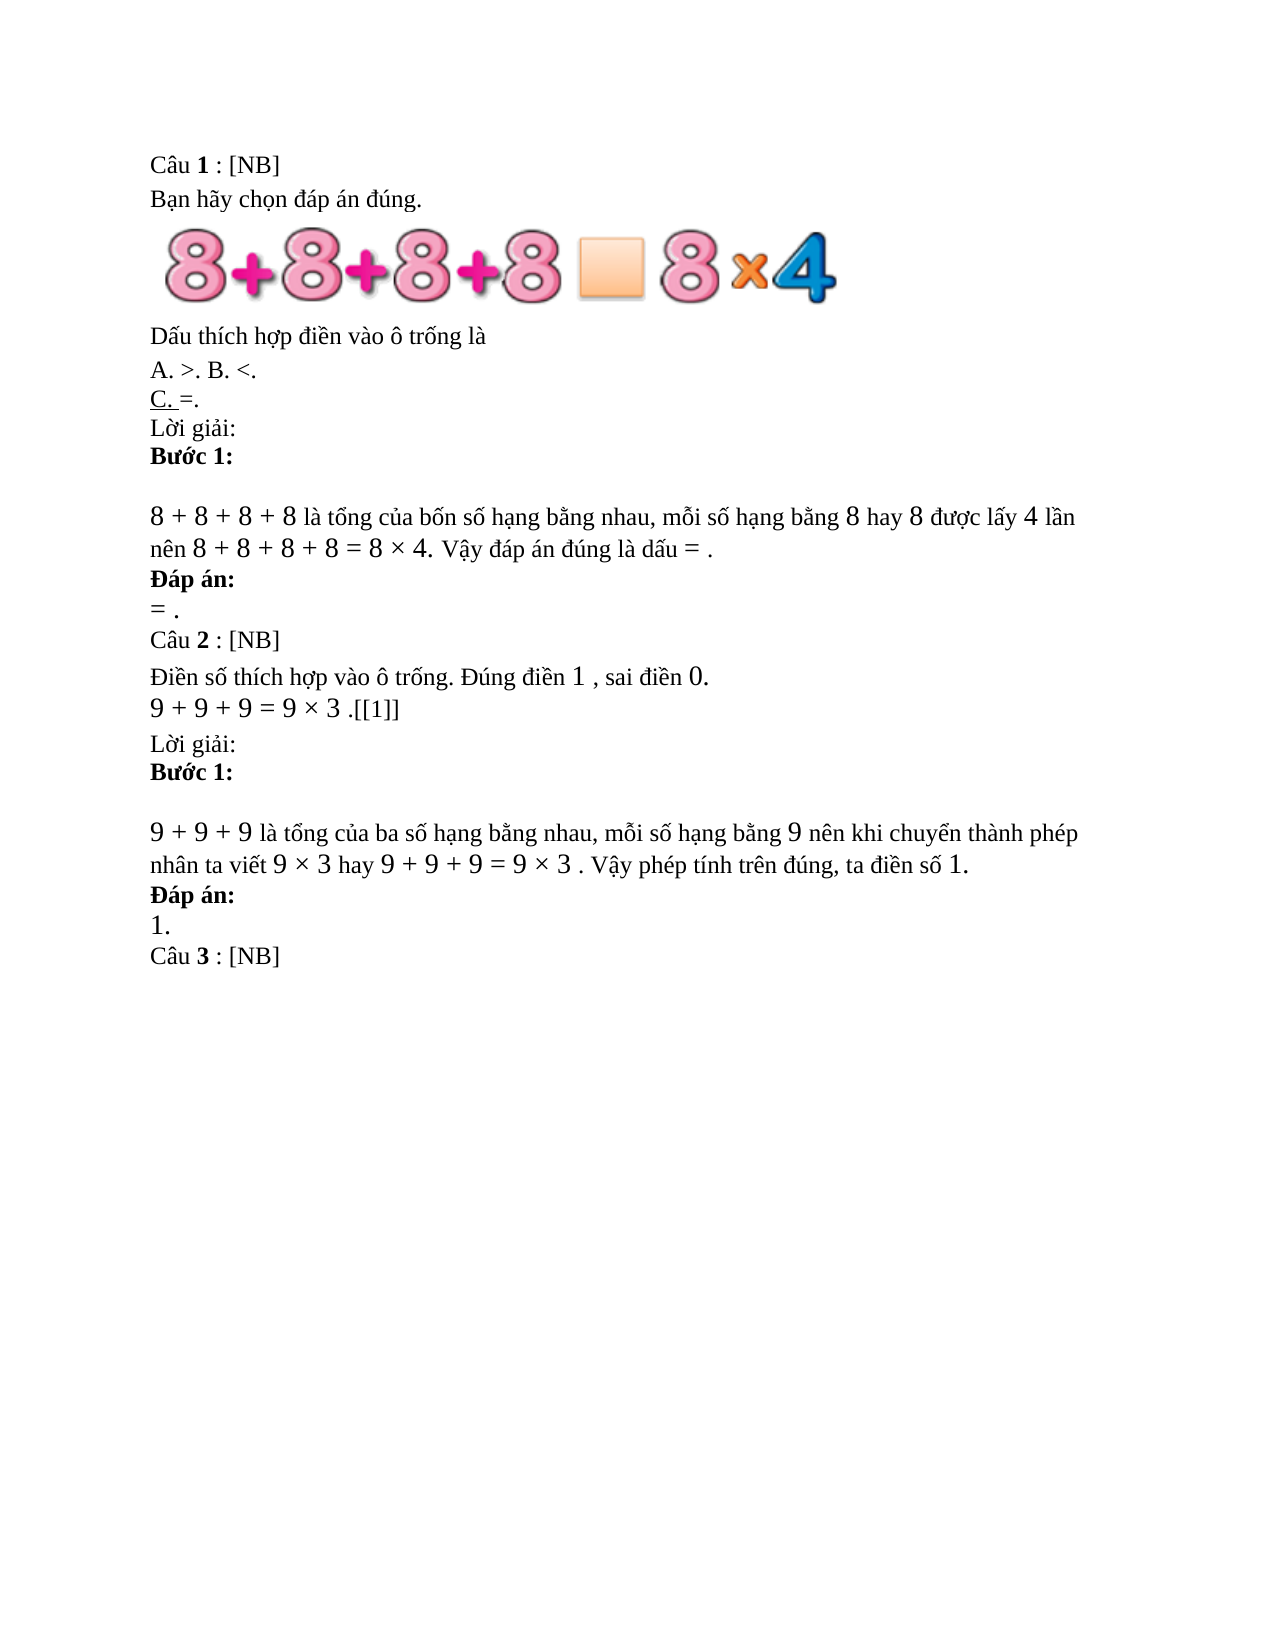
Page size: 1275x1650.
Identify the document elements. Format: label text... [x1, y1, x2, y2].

text Bước 1: [150, 757, 1125, 786]
text Bước 1: [150, 441, 1125, 470]
text Lời giải: [150, 413, 1125, 441]
text C. =. [150, 384, 1125, 413]
text A. >. B. <. [150, 355, 1125, 384]
text Câu 1 : [NB] [150, 150, 1125, 179]
text 8 + 8 + 8 + 8 là tổng của bốn số hạng bằng nhau, mỗi số hạng bằng 8 hay 8 được lấy 4 lần nên 8 + 8 + 8 + 8 = 8 × 4. Vậy đáp án đúng là dấu = . Đáp án: = . [150, 470, 1125, 625]
text Câu 3 : [NB] [150, 941, 1125, 969]
text Lời giải: [150, 729, 1125, 757]
text Câu 2 : [NB] [150, 625, 1125, 654]
picture [150, 212, 854, 322]
text 9 + 9 + 9 là tổng của ba số hạng bằng nhau, mỗi số hạng bằng 9 nên khi chuyển thành phép nhân ta viết 9 × 3 hay 9 + 9 + 9 = 9 × 3 . Vậy phép tính trên đúng, ta điền số 1. Đáp án: 1. [150, 786, 1125, 941]
text Điền số thích hợp vào ô trống. Đúng điền 1 , sai điền 0. 9 + 9 + 9 = 9 × 3 .[[1]] [150, 659, 1125, 723]
